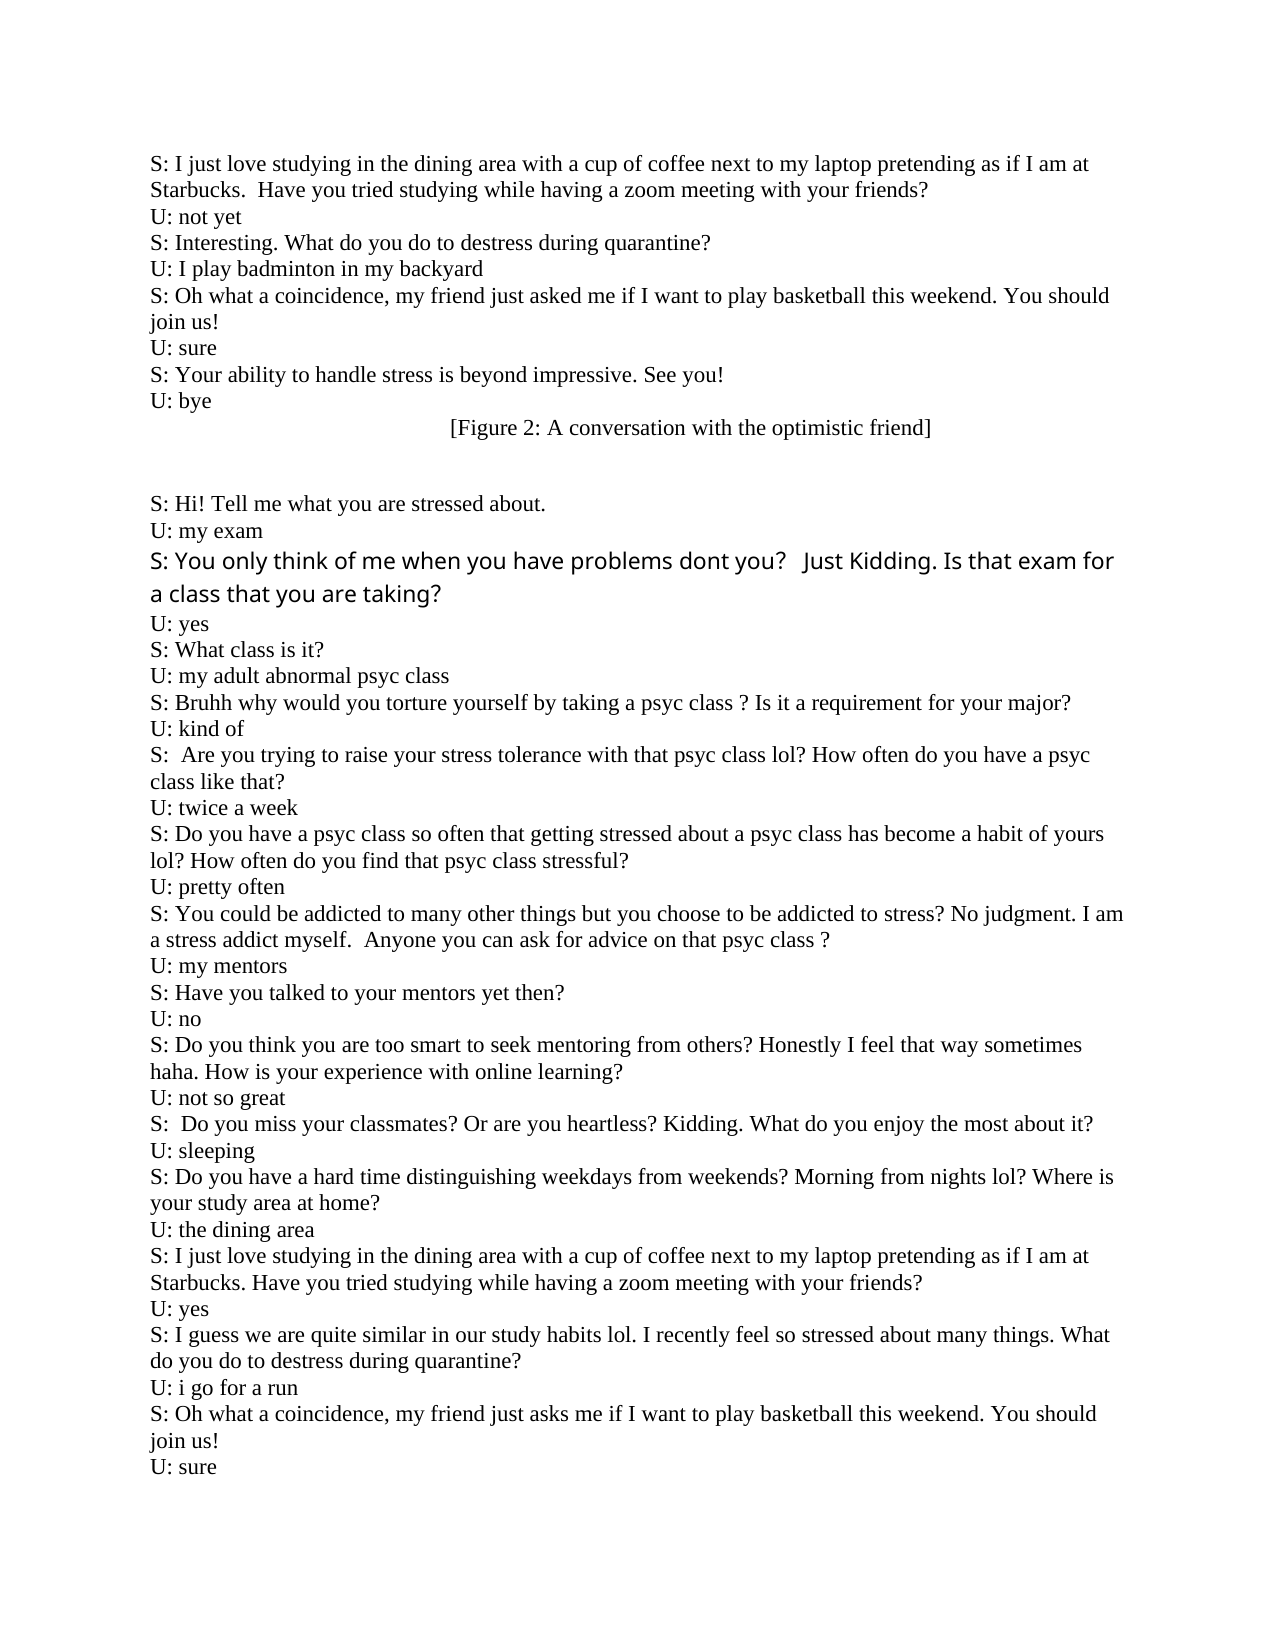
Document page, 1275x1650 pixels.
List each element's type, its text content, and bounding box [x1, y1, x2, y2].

text U: no [150, 1005, 1125, 1031]
text S: Oh what a coincidence, my friend just asked me if I want to play basketball this weekend. You should join us! [150, 282, 1125, 334]
text [Figure 2: A conversation with the optimistic friend] [375, 413, 1125, 440]
text U: my exam [150, 517, 1125, 543]
text S: Have you talked to your mentors yet then? [150, 979, 1125, 1005]
text S: Do you think you are too smart to seek mentoring from others? Honestly I feel that way sometimes haha. How is your experience with online learning? [150, 1031, 1125, 1084]
text S: I just love studying in the dining area with a cup of coffee next to my laptop pretending as if I am at Starbucks. Have you tried studying while having a zoom meeting with your friends? [150, 1242, 1125, 1295]
text S: Do you have a hard time distinguishing weekdays from weekends? Morning from nights lol? Where is your study area at home? [150, 1163, 1125, 1216]
text U: yes [150, 1295, 1125, 1321]
text S: Your ability to handle stress is beyond impressive. See you! [150, 361, 1125, 387]
text U: my adult abnormal psyc class [150, 662, 1125, 689]
text S: Bruhh why would you torture yourself by taking a psyc class ? Is it a requirement for your major? [150, 689, 1125, 715]
text S: I guess we are quite similar in our study habits lol. I recently feel so stressed about many things. What do you do to destress during quarantine? [150, 1321, 1125, 1374]
text U: pretty often [150, 873, 1125, 899]
text U: the dining area [150, 1216, 1125, 1242]
text U: my mentors [150, 952, 1125, 979]
text U: kind of [150, 715, 1125, 741]
text S: Do you miss your classmates? Or are you heartless? Kidding. What do you enjoy the most about it? [150, 1110, 1125, 1137]
text U: yes [150, 610, 1125, 636]
text S: Hi! Tell me what you are stressed about. [150, 490, 1125, 517]
text U: twice a week [150, 794, 1125, 821]
text S: Interesting. What do you do to destress during quarantine? [150, 229, 1125, 255]
text U: not so great [150, 1084, 1125, 1110]
text U: sure [150, 1453, 1125, 1479]
text S: You could be addicted to many other things but you choose to be addicted to stress? No judgment. I am a stress addict myself. Anyone you can ask for advice on that psyc class ? [150, 899, 1125, 952]
text U: sure [150, 334, 1125, 361]
text S: Do you have a psyc class so often that getting stressed about a psyc class has become a habit of yours lol? How often do you find that psyc class stressful? [150, 821, 1125, 873]
text S: What class is it? [150, 636, 1125, 662]
text U: not yet [150, 203, 1125, 229]
text S: Oh what a coincidence, my friend just asks me if I want to play basketball this weekend. You should join us! [150, 1400, 1125, 1453]
text S: Are you trying to raise your stress tolerance with that psyc class lol? How often do you have a psyc class like that? [150, 741, 1125, 794]
text U: sleeping [150, 1137, 1125, 1163]
text U: I play badminton in my backyard [150, 255, 1125, 282]
text S: I just love studying in the dining area with a cup of coffee next to my laptop pretending as if I am at Starbucks. Have you tried studying while having a zoom meeting with your friends? [150, 150, 1125, 203]
text U: i go for a run [150, 1374, 1125, 1400]
text U: bye [150, 387, 1125, 413]
